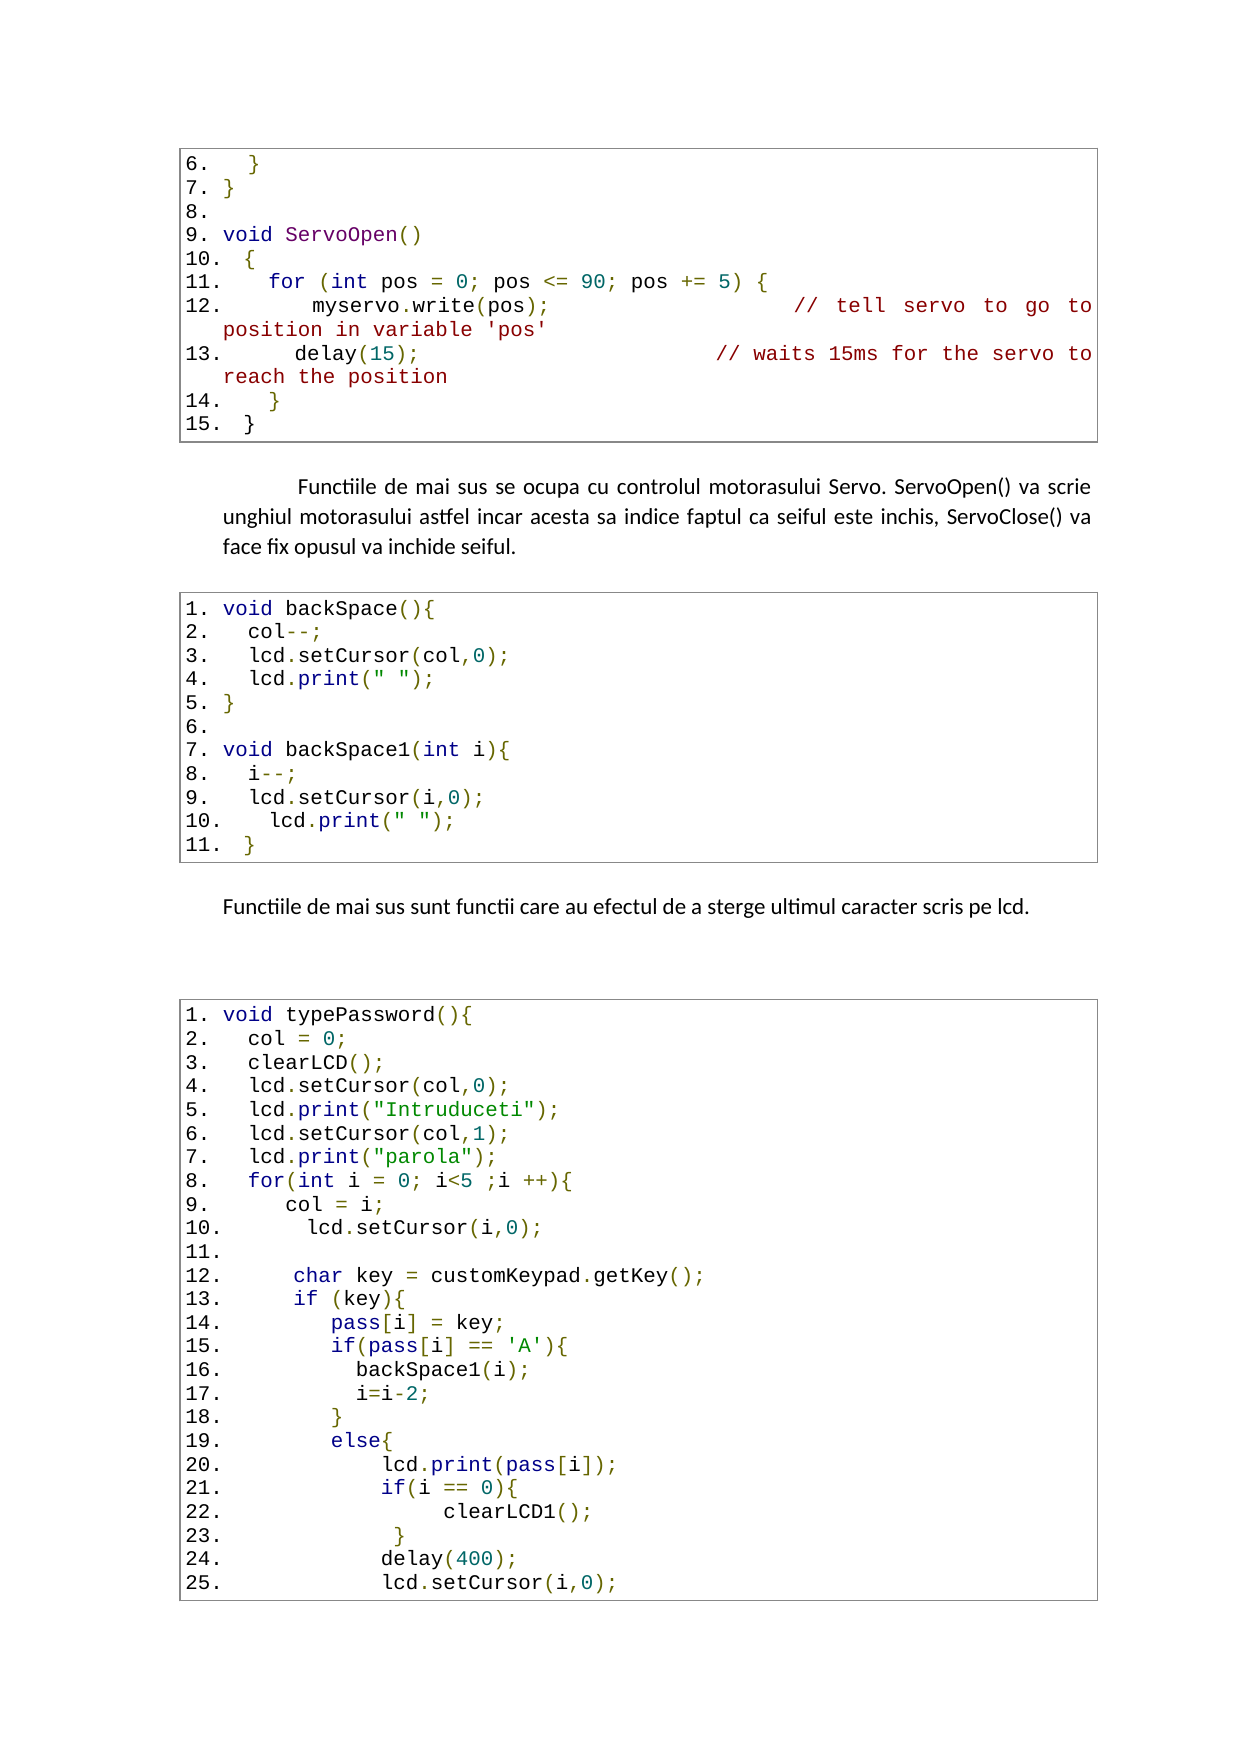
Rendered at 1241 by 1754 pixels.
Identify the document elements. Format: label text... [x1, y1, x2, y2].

list col--; [181, 615, 1097, 639]
list } [181, 384, 1097, 408]
list if(pass[i] == 'A'){ [181, 1330, 1097, 1353]
list } [181, 149, 1097, 171]
list } [181, 408, 1097, 441]
list lcd.setCursor(i,0); [181, 1566, 1097, 1600]
list lcd.print(" "); [181, 663, 1097, 686]
list else{ [181, 1424, 1097, 1448]
list char key = customKeypad.getKey(); [181, 1259, 1097, 1282]
list lcd.print(" "); [181, 804, 1097, 828]
list backSpace1(i); [181, 1353, 1097, 1377]
list lcd.print(pass[i]); [181, 1448, 1097, 1472]
list lcd.setCursor(i,0); [181, 1212, 1097, 1241]
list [181, 337, 1097, 384]
list col = 0; [181, 1022, 1097, 1046]
list } [181, 171, 1097, 201]
text Functiile de mai sus se ocupa cu controlul motorasului Servo. ServoOpen() va scrie unghiul motorasului astfel incar acesta sa indice faptul ca seiful este inchis, ServoClose() va face fix opusul va inchide seiful. [223, 472, 1093, 560]
list clearLCD1(); [181, 1495, 1097, 1519]
list lcd.setCursor(col,0); [181, 639, 1097, 663]
list } [181, 1519, 1097, 1543]
list lcd.setCursor(col,0); [181, 1070, 1097, 1093]
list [181, 289, 1097, 337]
list for (int pos = 0; pos <= 90; pos += 5) { [181, 266, 1097, 289]
list void backSpace(){ [181, 593, 1097, 615]
list i=i-2; [181, 1377, 1097, 1401]
list } [181, 1401, 1097, 1424]
list if (key){ [181, 1282, 1097, 1306]
text Functiile de mai sus sunt functii care au efectul de a sterge ultimul caracter scris pe lcd. [223, 892, 1093, 921]
list void ServoOpen() [181, 218, 1097, 242]
list lcd.setCursor(i,0); [181, 781, 1097, 804]
list clearLCD(); [181, 1046, 1097, 1070]
list lcd.setCursor(col,1); [181, 1117, 1097, 1141]
list { [181, 242, 1097, 266]
list if(i == 0){ [181, 1472, 1097, 1495]
list void typePassword(){ [181, 1000, 1097, 1022]
list lcd.print("parola"); [181, 1141, 1097, 1164]
list delay(400); [181, 1543, 1097, 1566]
list lcd.print("Intruduceti"); [181, 1093, 1097, 1117]
list pass[i] = key; [181, 1306, 1097, 1330]
list for(int i = 0; i<5 ;i ++){ [181, 1164, 1097, 1188]
list } [181, 828, 1097, 862]
list void backSpace1(int i){ [181, 734, 1097, 757]
list } [181, 686, 1097, 716]
list i--; [181, 757, 1097, 781]
list col = i; [181, 1188, 1097, 1212]
